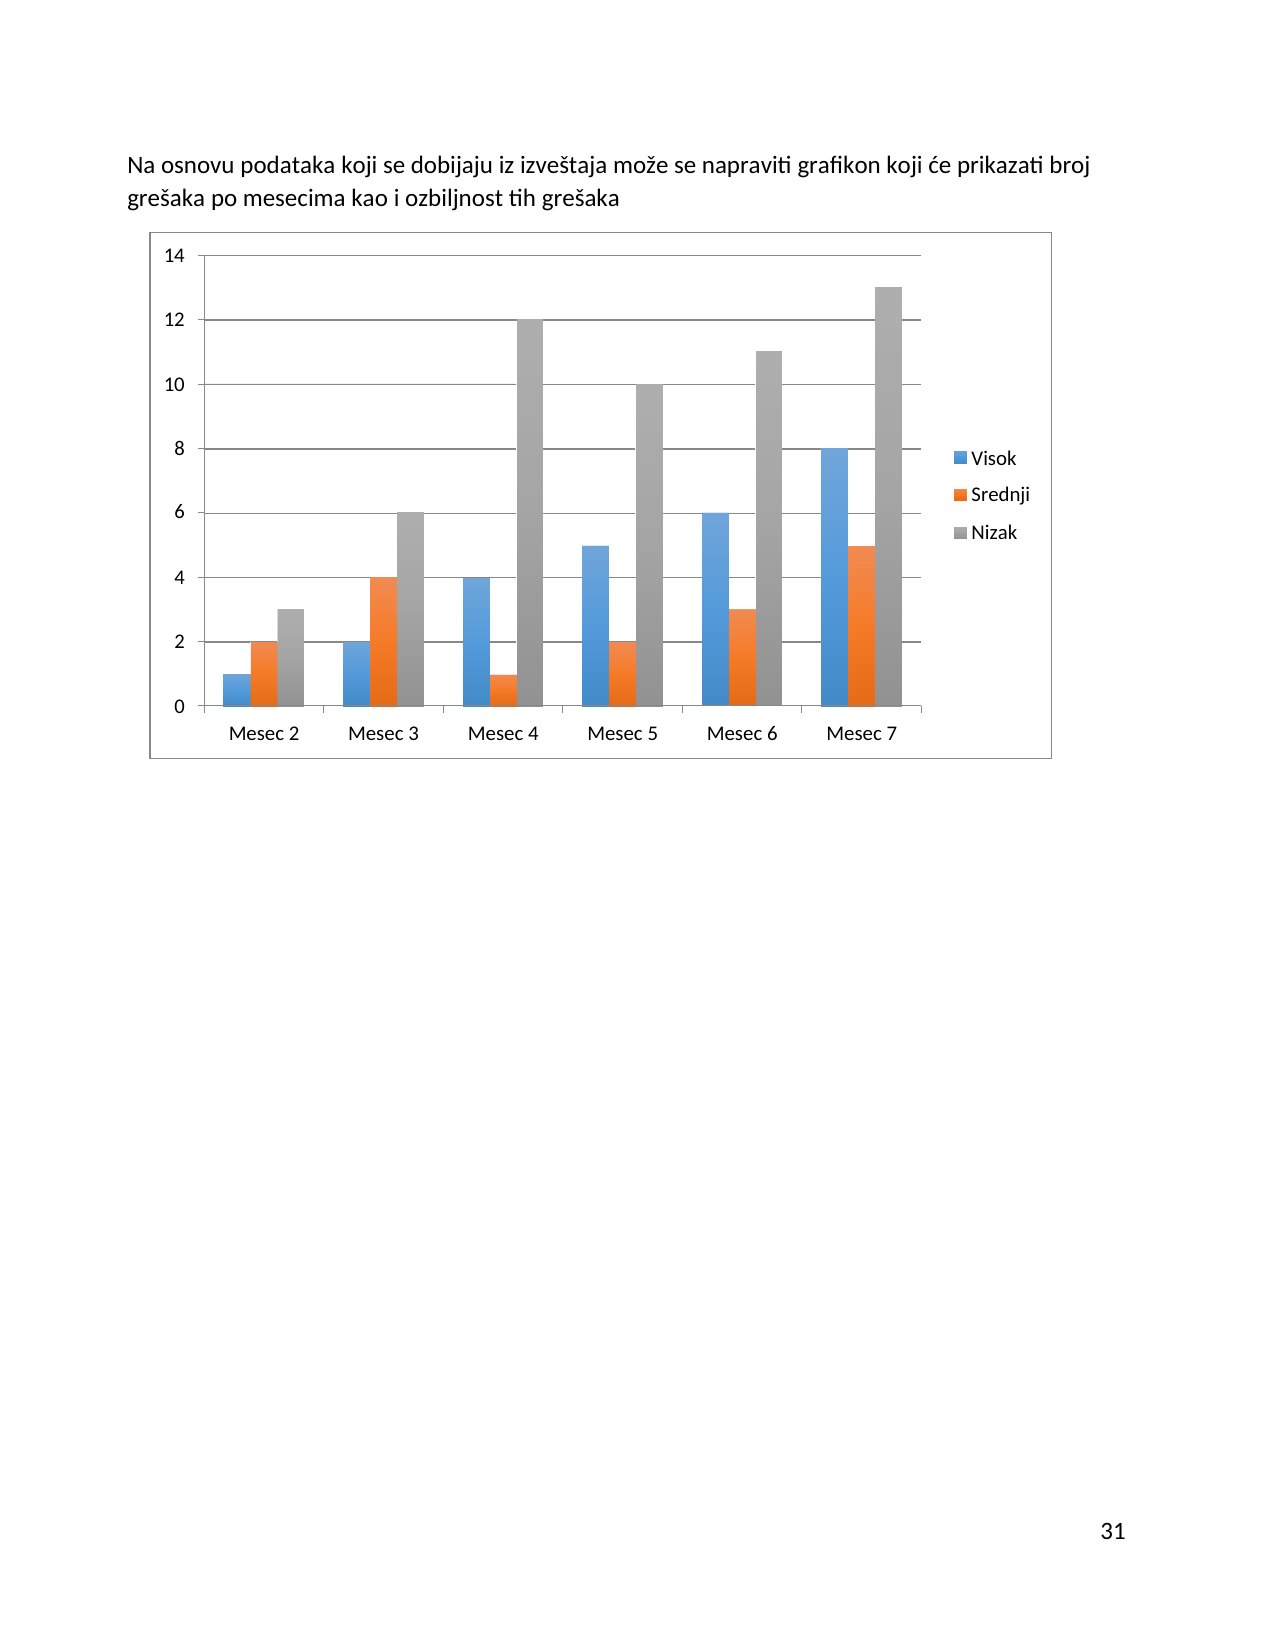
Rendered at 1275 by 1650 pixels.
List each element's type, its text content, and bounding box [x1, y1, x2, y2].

picture [821, 287, 902, 705]
picture [463, 319, 543, 705]
picture [702, 351, 782, 705]
picture [343, 512, 424, 705]
picture [954, 489, 967, 501]
picture [223, 609, 304, 705]
picture [954, 527, 967, 539]
text Na osnovu podataka koji se dobijaju iz izveštaja može se napraviti grafikon koji će prikazati broj grešaka po mesecima kao i ozbiljnost tih grešaka [127, 150, 1115, 213]
picture [582, 384, 663, 705]
picture [954, 451, 967, 464]
